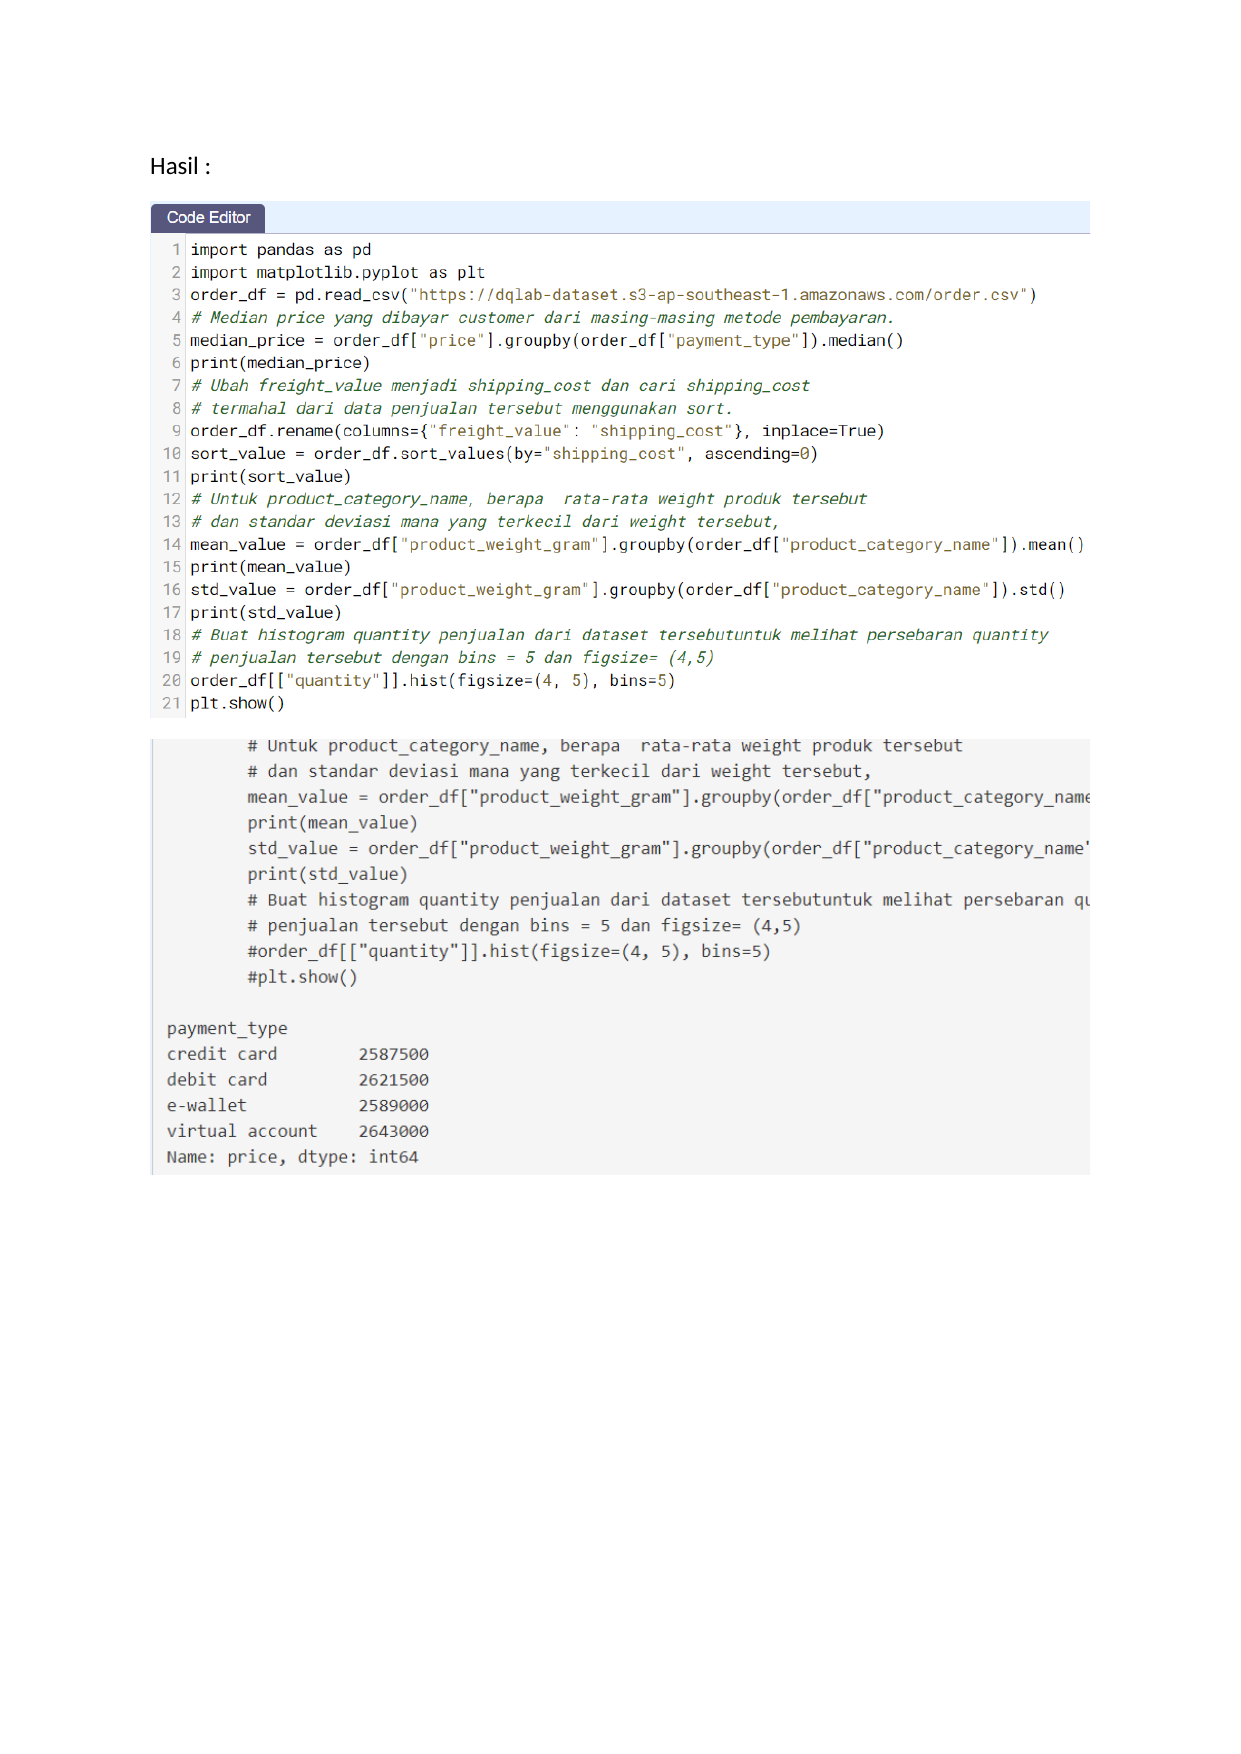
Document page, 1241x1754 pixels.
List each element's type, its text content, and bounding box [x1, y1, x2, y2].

picture [150, 201, 1091, 718]
text Hasil : [150, 150, 1090, 181]
picture [150, 739, 1091, 1175]
